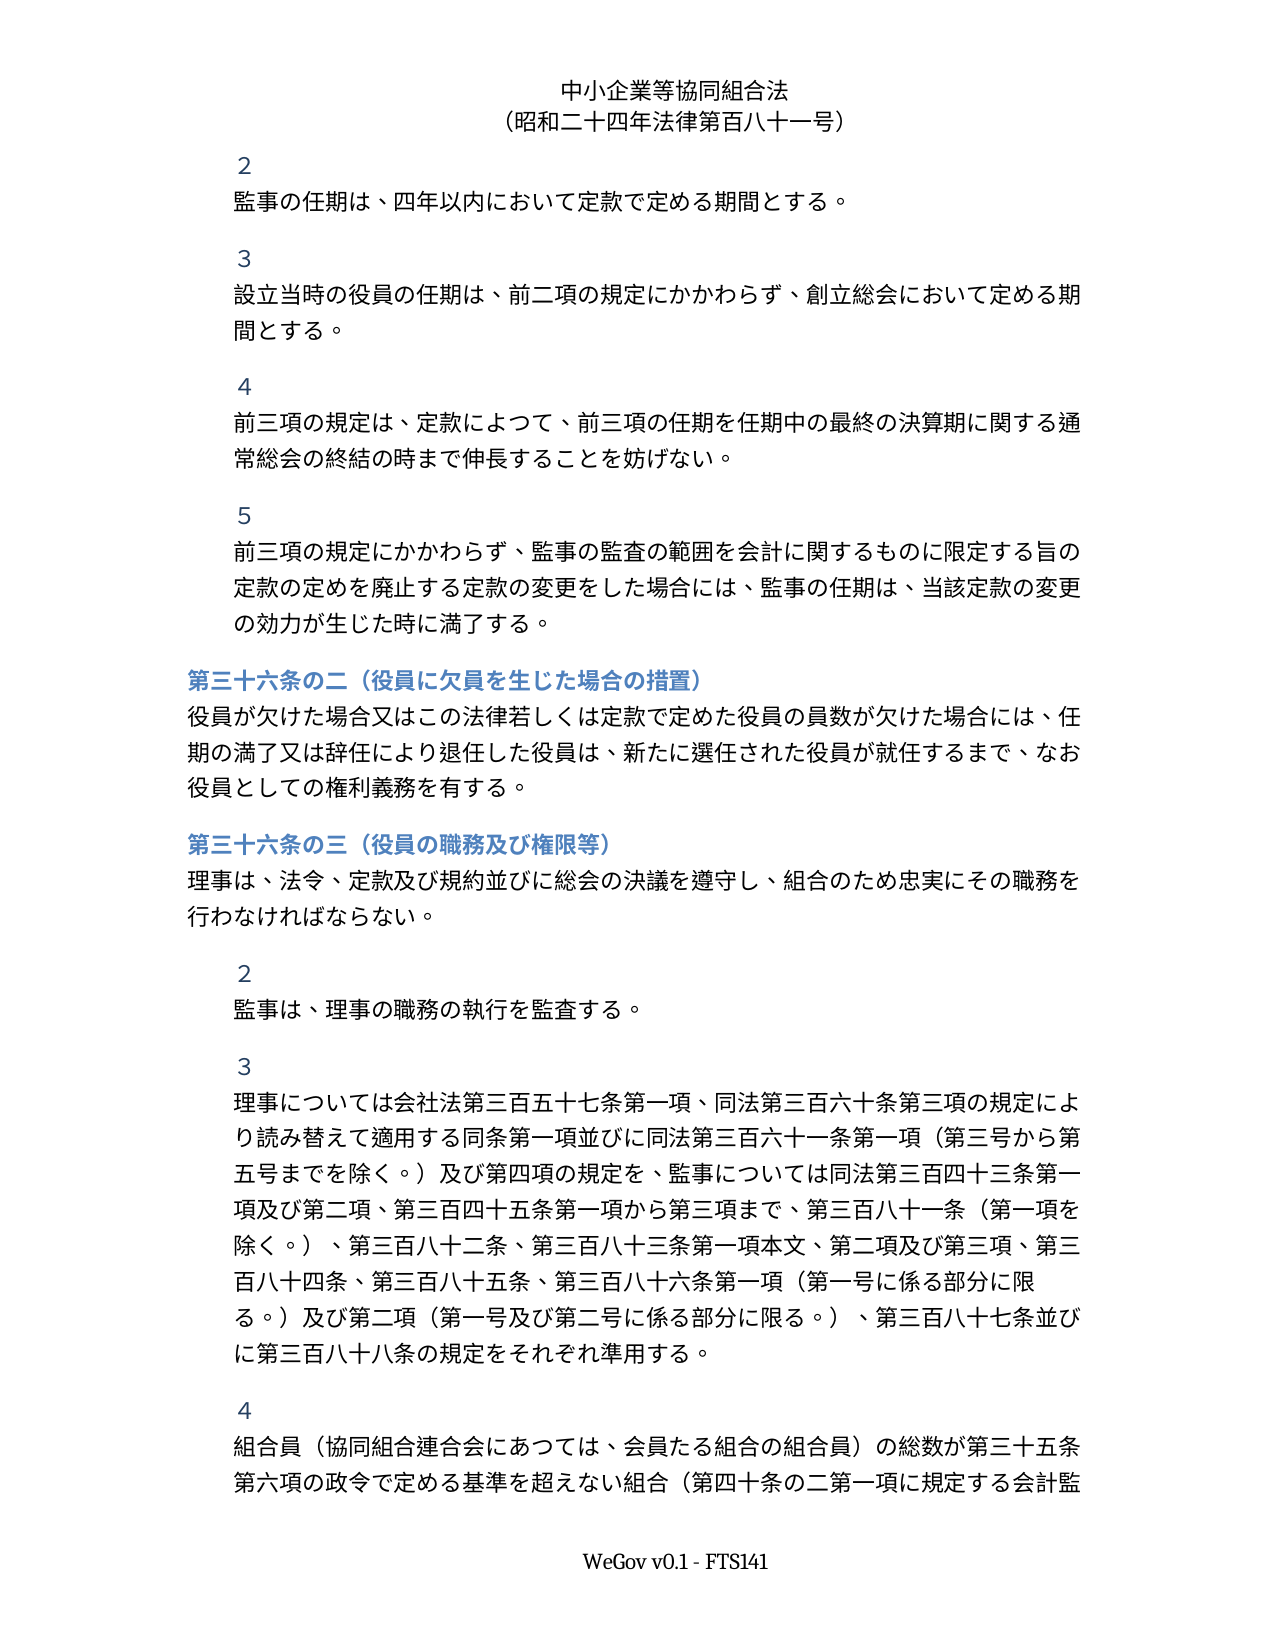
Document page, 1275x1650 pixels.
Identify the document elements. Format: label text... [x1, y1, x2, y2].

subtitle ２ [233, 958, 1087, 989]
subtitle ４ [233, 1395, 1087, 1426]
text 前三項の規定にかかわらず、監事の監査の範囲を会計に関するものに限定する旨の定款の定めを廃止する定款の変更をした場合には、監事の任期は、当該定款の変更の効力が生じた時に満了する。 [233, 536, 1087, 639]
text 理事は、法令、定款及び規約並びに総会の決議を遵守し、組合のため忠実にその職務を行わなければならない。 [187, 865, 1087, 932]
text 監事の任期は、四年以内において定款で定める期間とする。 [233, 186, 1087, 217]
subtitle ３ [233, 243, 1087, 274]
subtitle ４ [233, 371, 1087, 403]
text 理事については会社法第三百五十七条第一項、同法第三百六十条第三項の規定により読み替えて適用する同条第一項並びに同法第三百六十一条第一項（第三号から第五号までを除く。）及び第四項の規定を、監事については同法第三百四十三条第一項及び第二項、第三百四十五条第一項から第三項まで、第三百八十一条（第一項を除く。）、第三百八十二条、第三百八十三条第一項本文、第二項及び第三項、第三百八十四条、第三百八十五条、第三百八十六条第一項（第一号に係る部分に限る。）及び第二項（第一号及び第二号に係る部分に限る。）、第三百八十七条並びに第三百八十八条の規定をそれぞれ準用する。 [233, 1086, 1087, 1369]
text 役員が欠けた場合又はこの法律若しくは定款で定めた役員の員数が欠けた場合には、任期の満了又は辞任により退任した役員は、新たに選任された役員が就任するまで、なお役員としての権利義務を有する。 [187, 701, 1087, 804]
subtitle 第三十六条の三（役員の職務及び権限等） [187, 829, 1087, 860]
subtitle ３ [233, 1051, 1087, 1082]
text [233, 1431, 1087, 1498]
subtitle 第三十六条の二（役員に欠員を生じた場合の措置） [187, 664, 1087, 696]
subtitle ２ [233, 150, 1087, 181]
text 前三項の規定は、定款によつて、前三項の任期を任期中の最終の決算期に関する通常総会の終結の時まで伸長することを妨げない。 [233, 407, 1087, 474]
text 設立当時の役員の任期は、前二項の規定にかかわらず、創立総会において定める期間とする。 [233, 279, 1087, 346]
subtitle ５ [233, 500, 1087, 531]
text 監事は、理事の職務の執行を監査する。 [233, 994, 1087, 1025]
